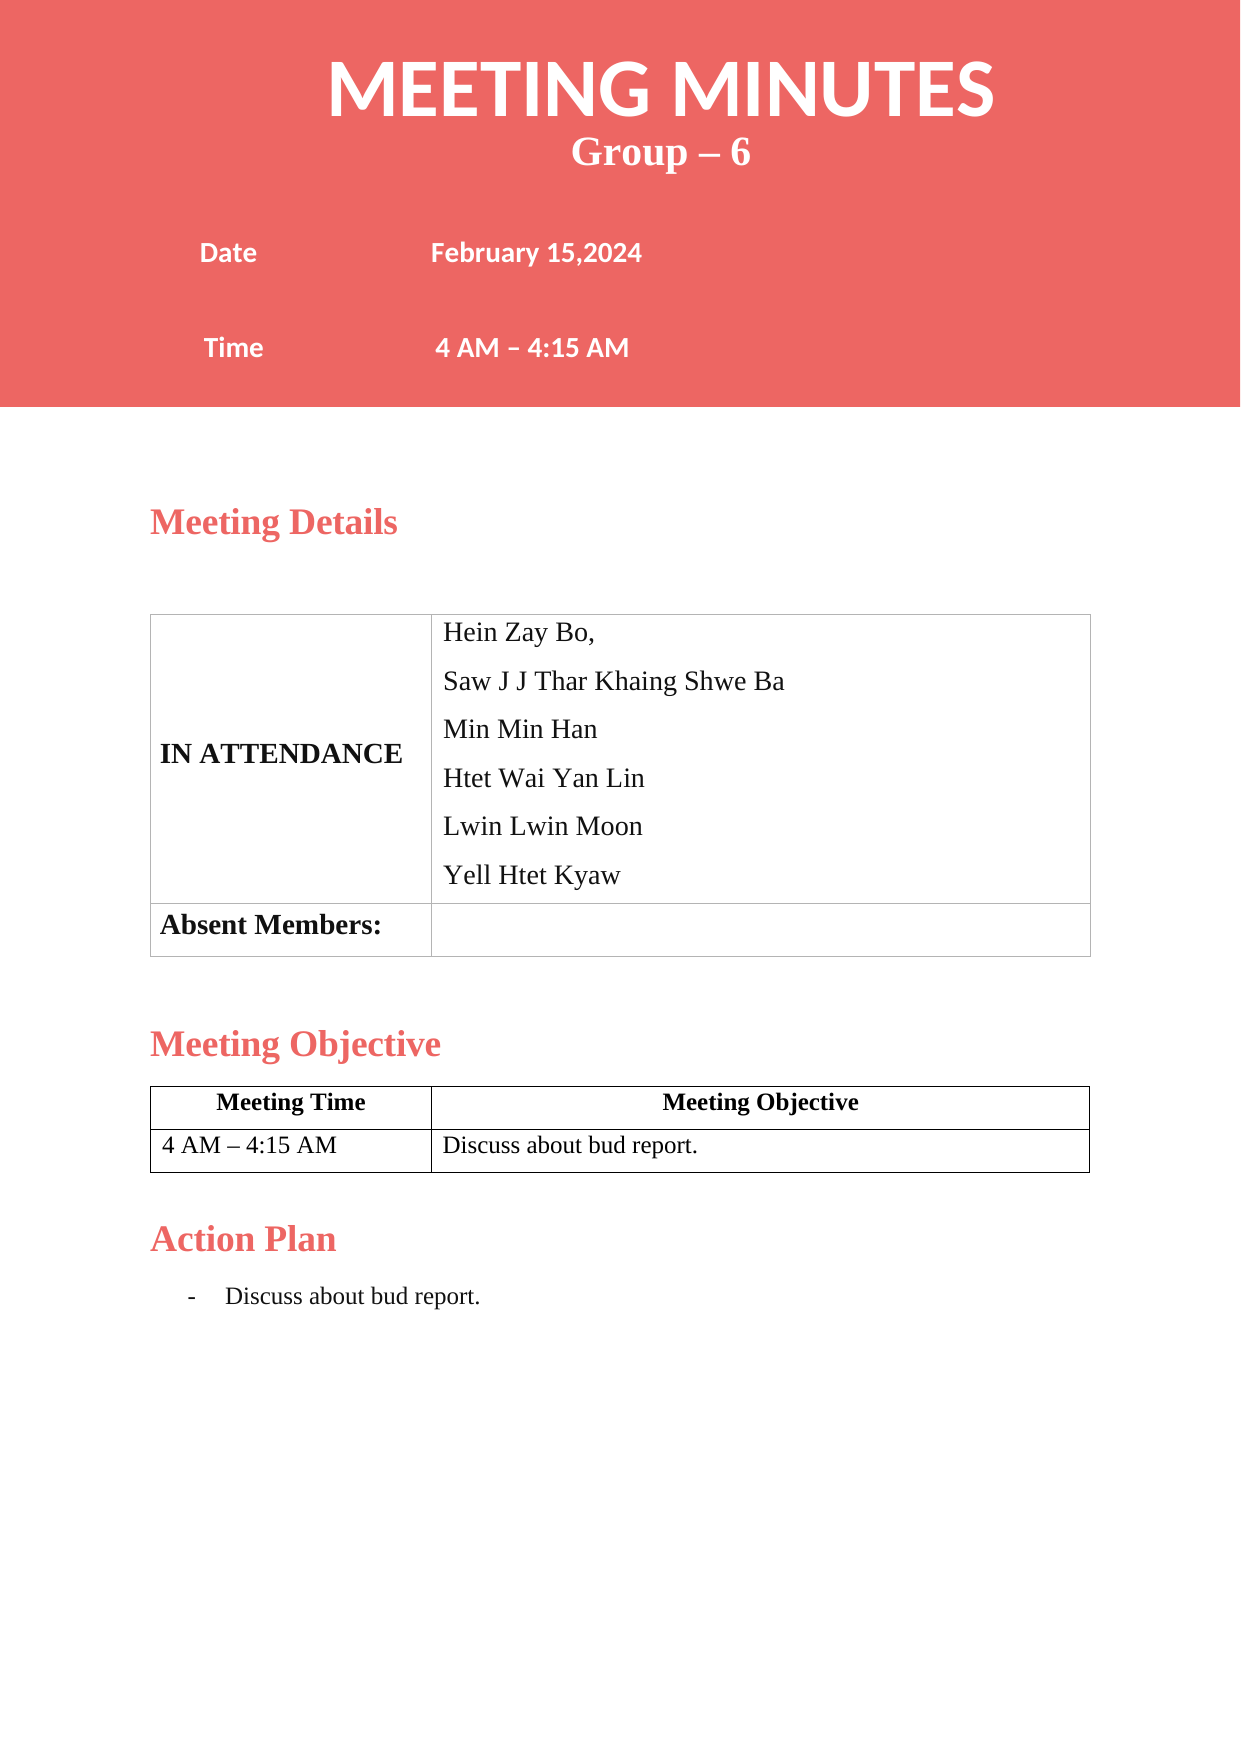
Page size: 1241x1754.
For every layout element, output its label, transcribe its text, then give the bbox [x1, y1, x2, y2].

text Meeting Objective [150, 1022, 1125, 1065]
list Discuss about bud report. [187, 1281, 1090, 1310]
text Action Plan [150, 1216, 1090, 1259]
table_cell 4 AM – 4:15 AM [151, 1130, 431, 1172]
text Meeting Details [150, 499, 1090, 542]
table_header Meeting Time [151, 1087, 431, 1129]
table_cell Discuss about bud report. [432, 1130, 1089, 1172]
table_header Meeting Objective [432, 1087, 1089, 1129]
table_cell Absent Members: [151, 904, 431, 956]
table_header Hein Zay Bo, Saw J J Thar Khaing Shwe Ba Min Min Han Htet Wai Yan Lin Lwin Lwin Moon Yell Htet Kyaw [432, 615, 1090, 903]
table_header IN ATTENDANCE [151, 615, 431, 903]
table_cell [432, 904, 1090, 956]
